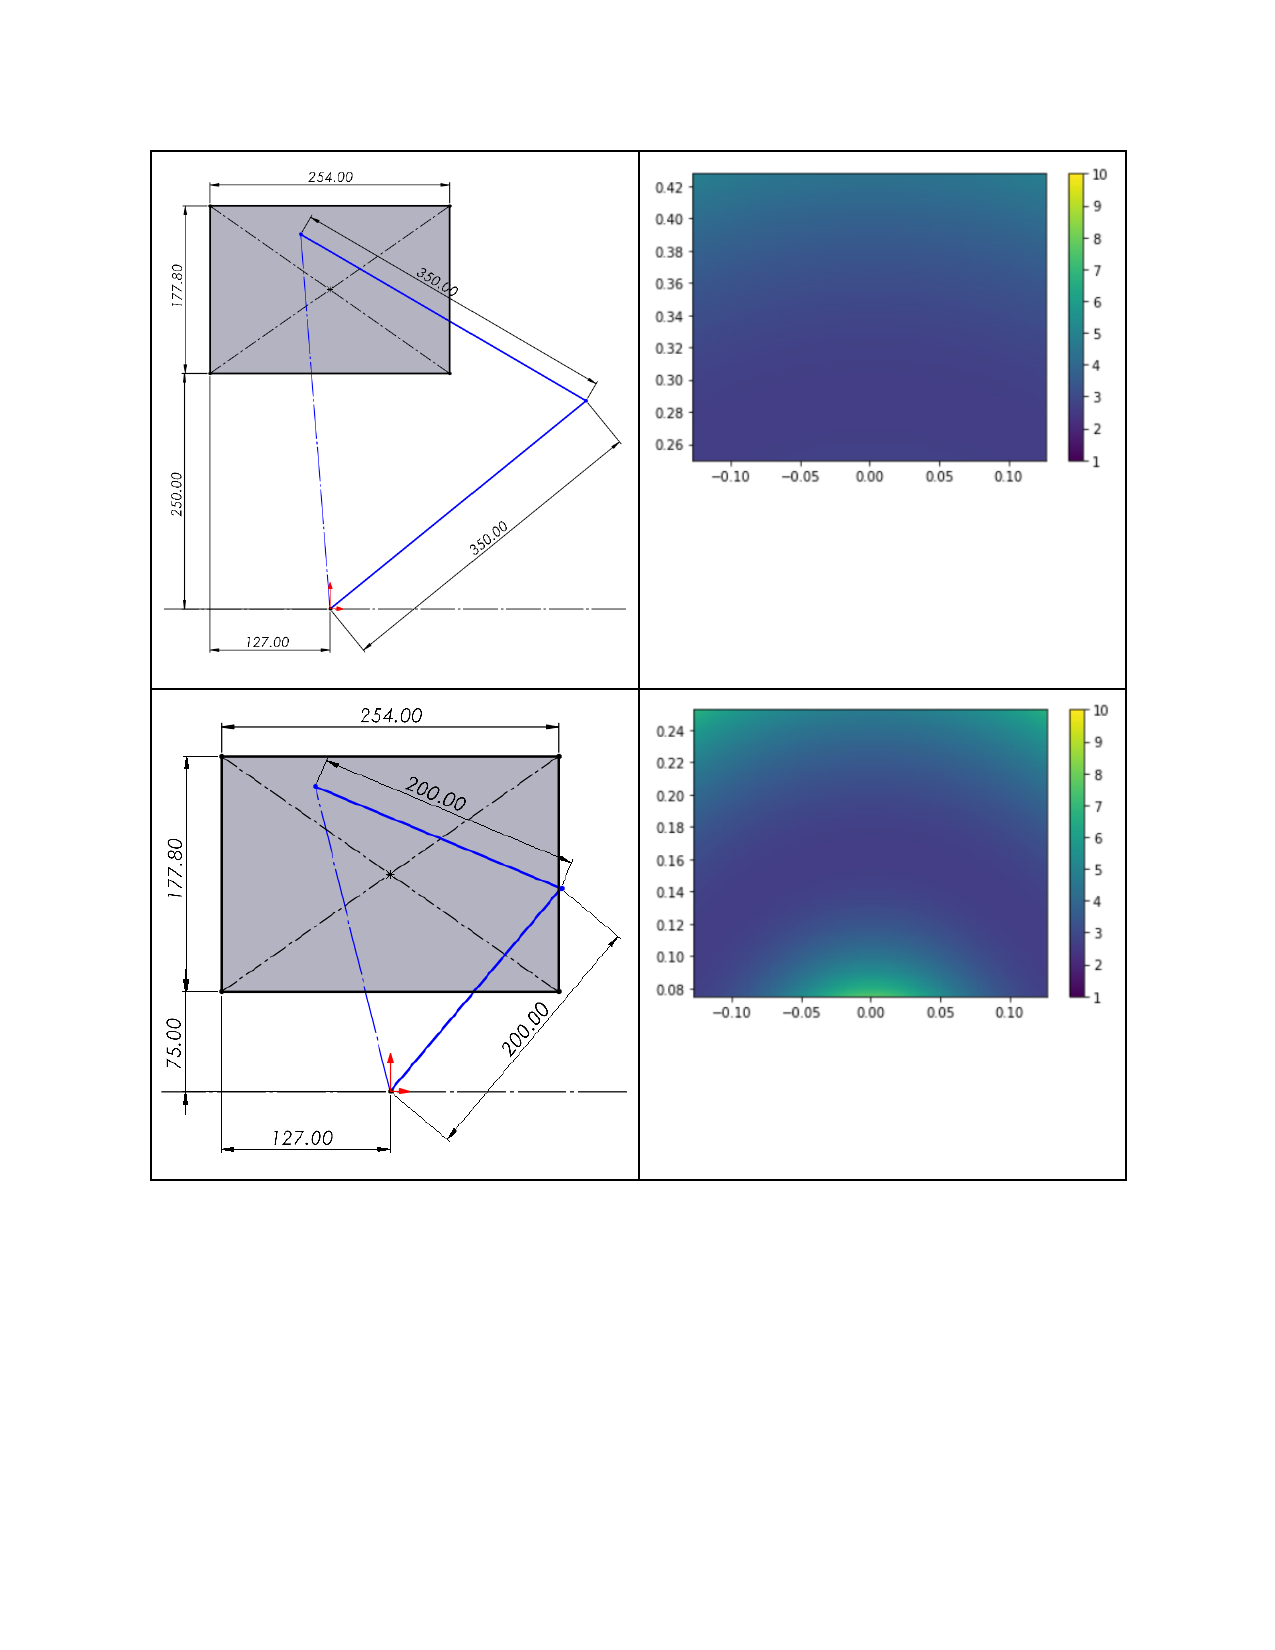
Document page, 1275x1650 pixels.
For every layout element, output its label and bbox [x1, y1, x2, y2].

picture [161, 162, 628, 677]
table_cell [152, 152, 638, 687]
table_cell [152, 690, 638, 1179]
table_cell [640, 690, 1125, 1179]
picture [648, 162, 1115, 490]
table_cell [640, 152, 1125, 687]
picture [648, 700, 1115, 1025]
picture [161, 700, 628, 1169]
